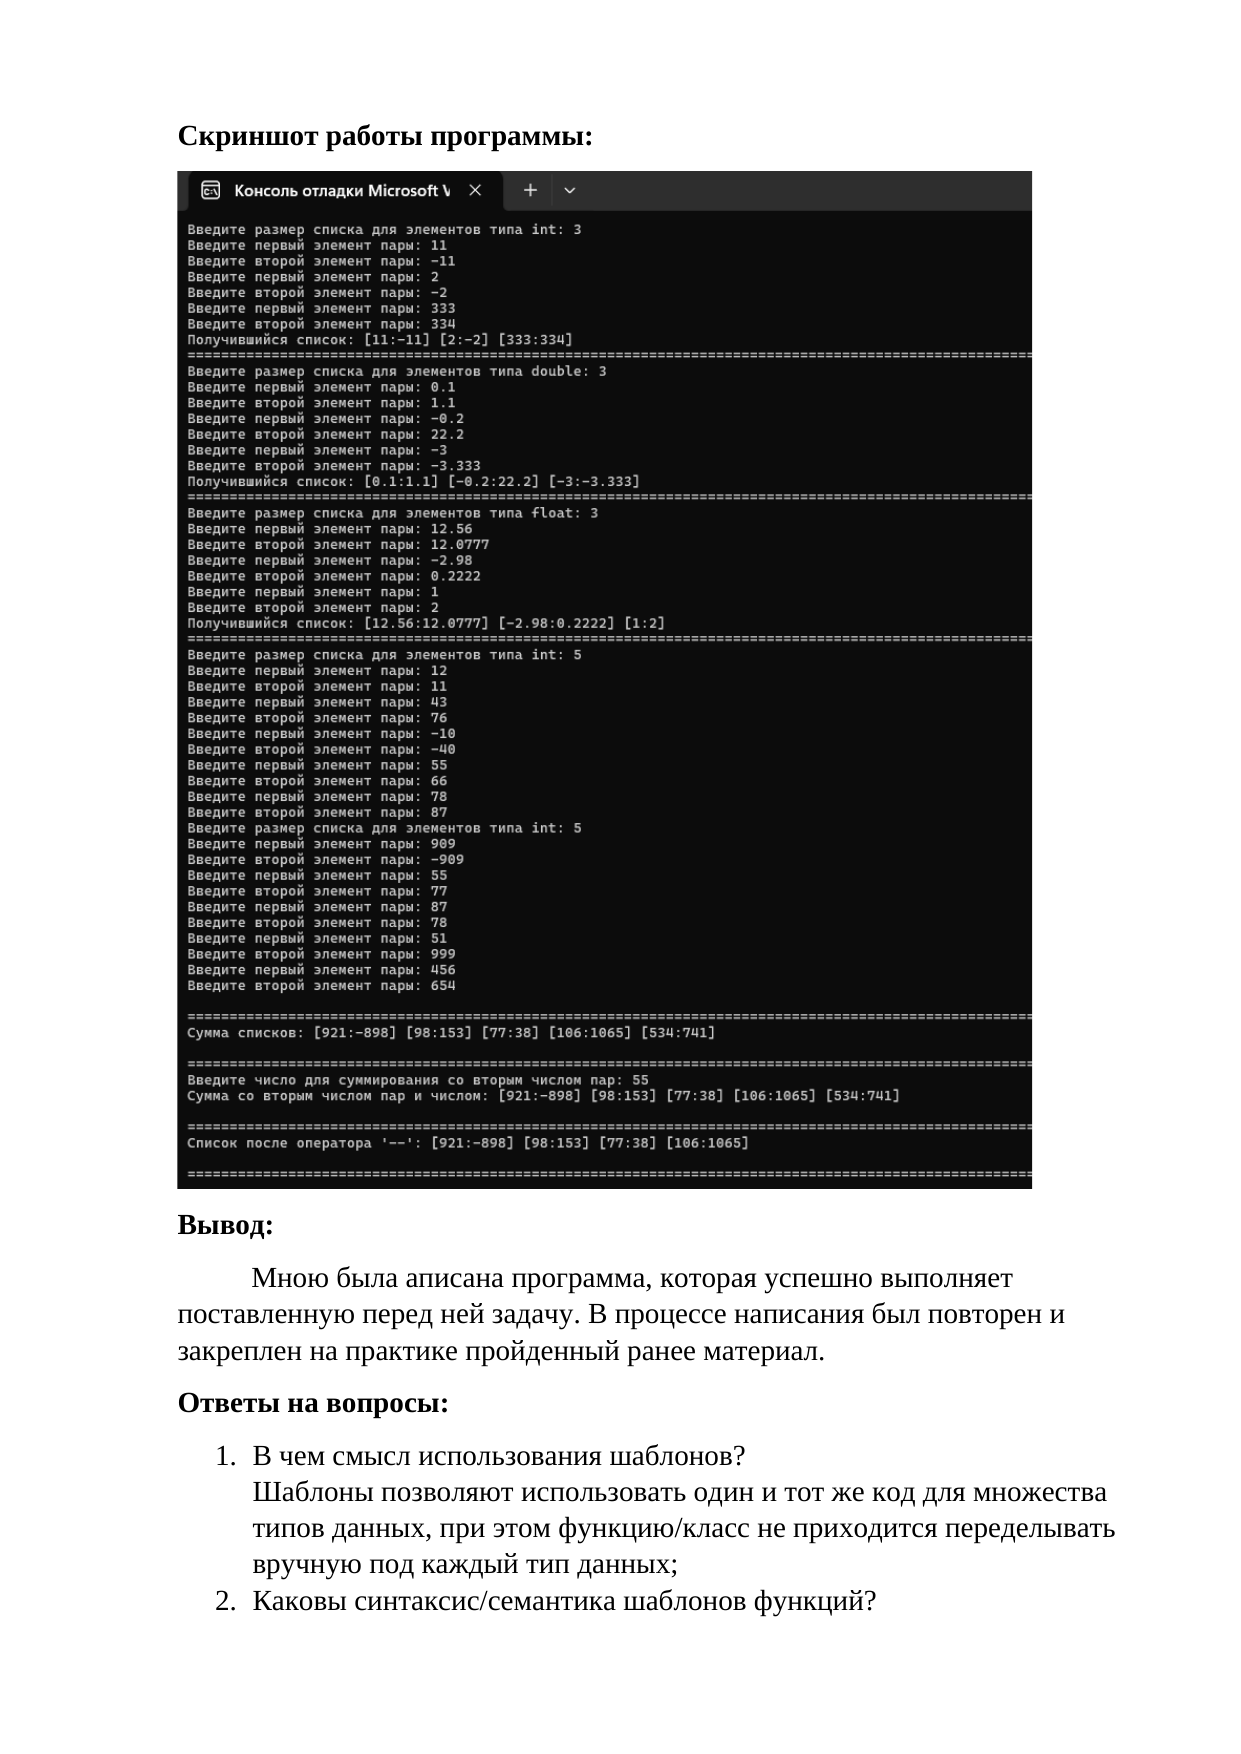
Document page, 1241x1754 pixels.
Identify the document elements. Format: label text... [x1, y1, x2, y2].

list В чем смысл использования шаблонов? [215, 1438, 1152, 1472]
text Ответы на вопросы: [177, 1385, 1152, 1419]
text Вывод: [177, 1207, 1152, 1241]
list Шаблоны позволяют использовать один и тот же код для множества типов данных, при этом функцию/класс не приходится переделывать вручную под каждый тип данных; [252, 1474, 1152, 1580]
text Скриншот работы программы: [177, 118, 1152, 152]
list Каковы синтаксис/семантика шаблонов функций? [215, 1583, 1152, 1616]
picture [177, 171, 1033, 1189]
text Мною была аписана программа, которая успешно выполняет поставленную перед ней задачу. В процессе написания был повторен и закреплен на практике пройденный ранее материал. [177, 1260, 1152, 1366]
